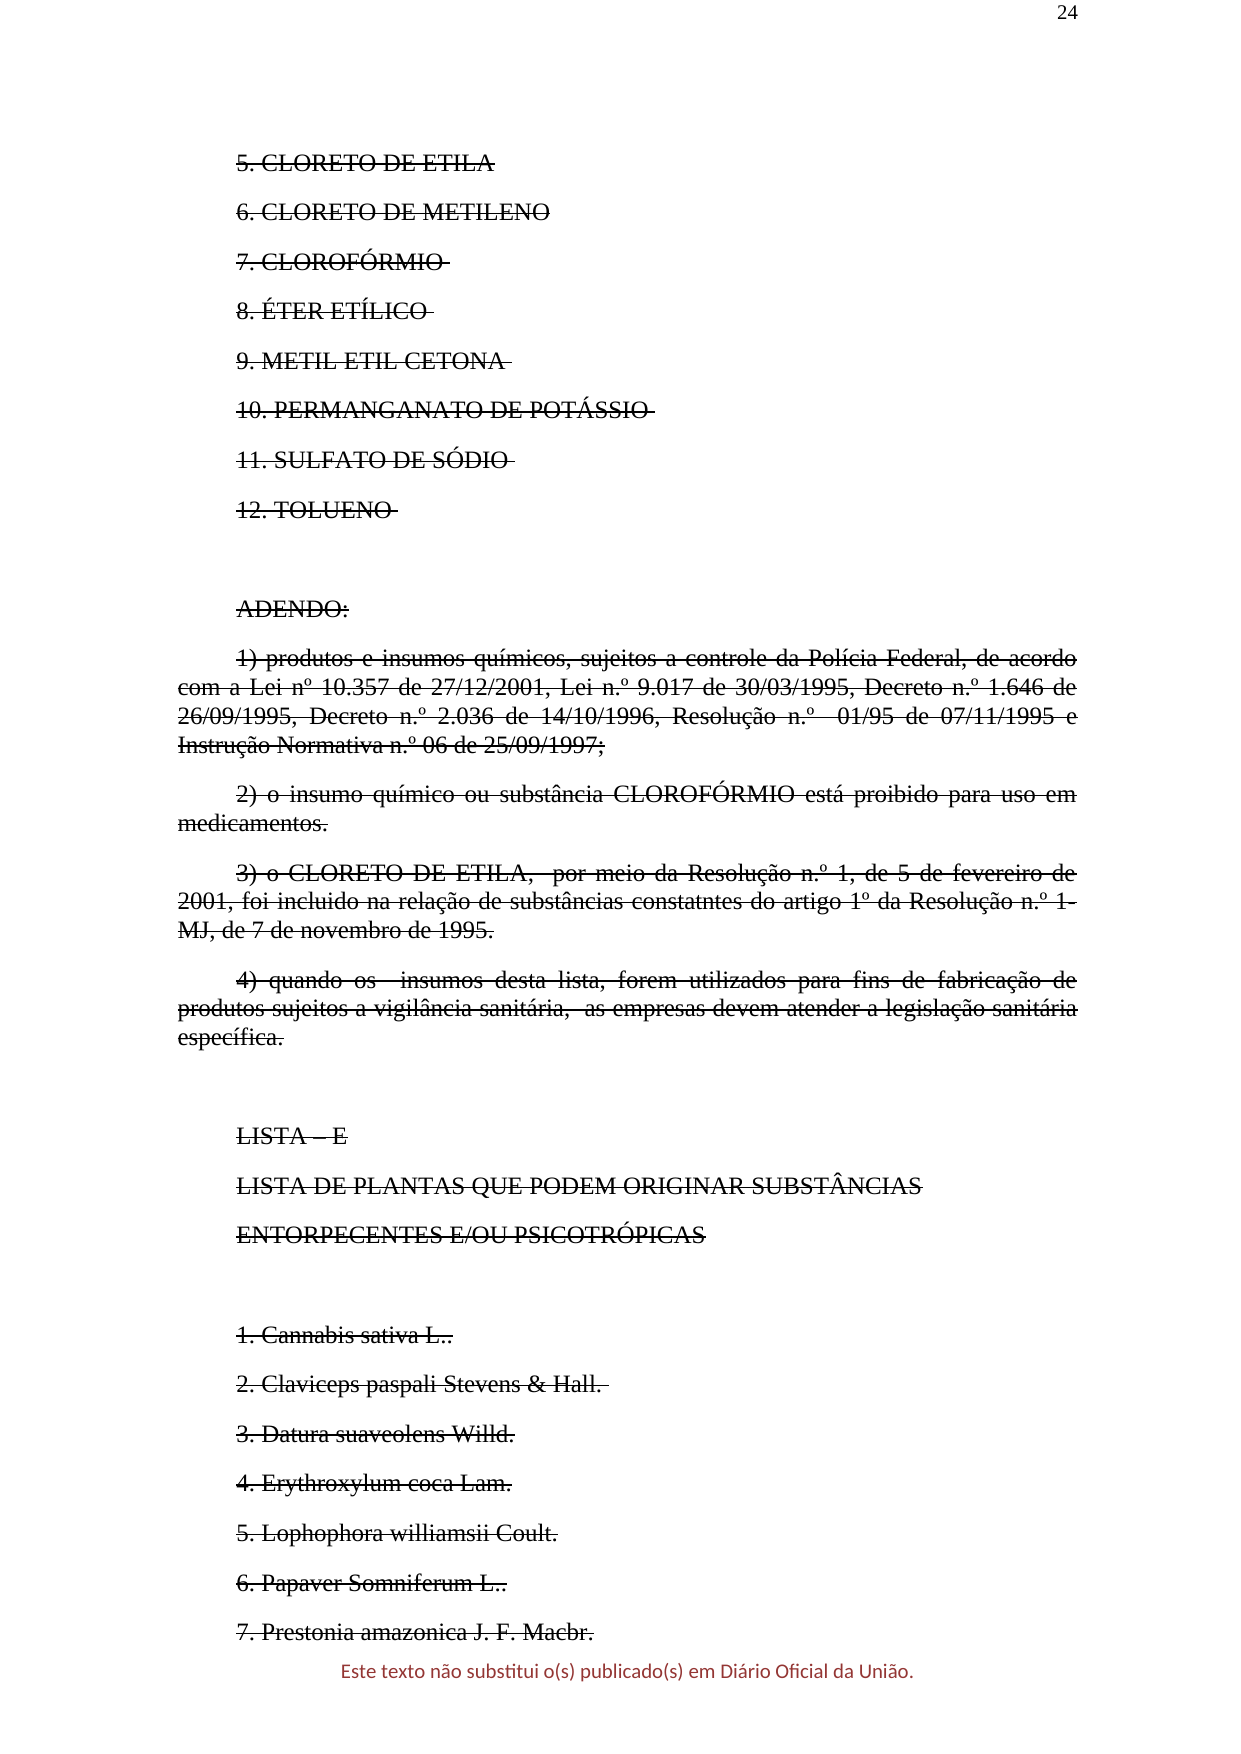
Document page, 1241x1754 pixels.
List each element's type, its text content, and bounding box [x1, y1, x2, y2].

text 1. Cannabis sativa L.. [177, 1320, 1078, 1348]
text 2. Claviceps paspali Stevens & Hall. [177, 1369, 1078, 1398]
text 12. TOLUENO [177, 495, 1078, 523]
text ADENDO: [177, 594, 1078, 623]
text 5. CLORETO DE ETILA [177, 148, 1078, 176]
text 1) produtos e insumos químicos, sujeitos a controle da Polícia Federal, de acordo com a Lei nº 10.357 de 27/12/2001, Lei n.º 9.017 de 30/03/1995, Decreto n.º 1.646 de 26/09/1995, Decreto n.º 2.036 de 14/10/1996, Resolução n.º 01/95 de 07/11/1995 e Instrução Normativa n.º 06 de 25/09/1997; [177, 643, 1078, 717]
text 6. Papaver Somniferum L.. [177, 1568, 1078, 1596]
text 11. SULFATO DE SÓDIO [177, 445, 1078, 474]
text 8. ÉTER ETÍLICO [177, 296, 1078, 325]
text 4. Erythroxylum coca Lam. [177, 1468, 1078, 1497]
text 3. Datura suaveolens Willd. [177, 1419, 1078, 1448]
text 7. Prestonia amazonica J. F. Macbr. [177, 1617, 1078, 1646]
text LISTA – E [177, 1121, 1078, 1150]
text 9. METIL ETIL CETONA [177, 346, 1078, 375]
text 6. CLORETO DE METILENO [177, 197, 1078, 226]
text 4) quando os insumos desta lista, forem utilizados para fins de fabricação de produtos sujeitos a vigilância sanitária, as empresas devem atender a legislação sanitária específica. [177, 1010, 1078, 1051]
text 10. PERMANGANATO DE POTÁSSIO [177, 396, 1078, 424]
text 4) quando os insumos desta lista, forem utilizados para fins de fabricação de produtos sujeitos a vigilância sanitária, as empresas devem atender a legislação sanitária específica. [177, 965, 1078, 1009]
text 5. Lophophora williamsii Coult. [177, 1518, 1078, 1547]
text LISTA DE PLANTAS QUE PODEM ORIGINAR SUBSTÂNCIAS [177, 1171, 1078, 1200]
text 1) produtos e insumos químicos, sujeitos a controle da Polícia Federal, de acordo com a Lei nº 10.357 de 27/12/2001, Lei n.º 9.017 de 30/03/1995, Decreto n.º 1.646 de 26/09/1995, Decreto n.º 2.036 de 14/10/1996, Resolução n.º 01/95 de 07/11/1995 e Instrução Normativa n.º 06 de 25/09/1997; [177, 718, 1078, 758]
text ENTORPECENTES E/OU PSICOTRÓPICAS [177, 1221, 1078, 1249]
text 7. CLOROFÓRMIO [177, 247, 1078, 276]
text 3) o CLORETO DE ETILA, por meio da Resolução n.º 1, de 5 de fevereiro de 2001, foi incluido na relação de substâncias constatntes do artigo 1º da Resolução n.º 1-MJ, de 7 de novembro de 1995. [177, 858, 1078, 944]
text 2) o insumo químico ou substância CLOROFÓRMIO está proibido para uso em medicamentos. [177, 779, 1078, 837]
